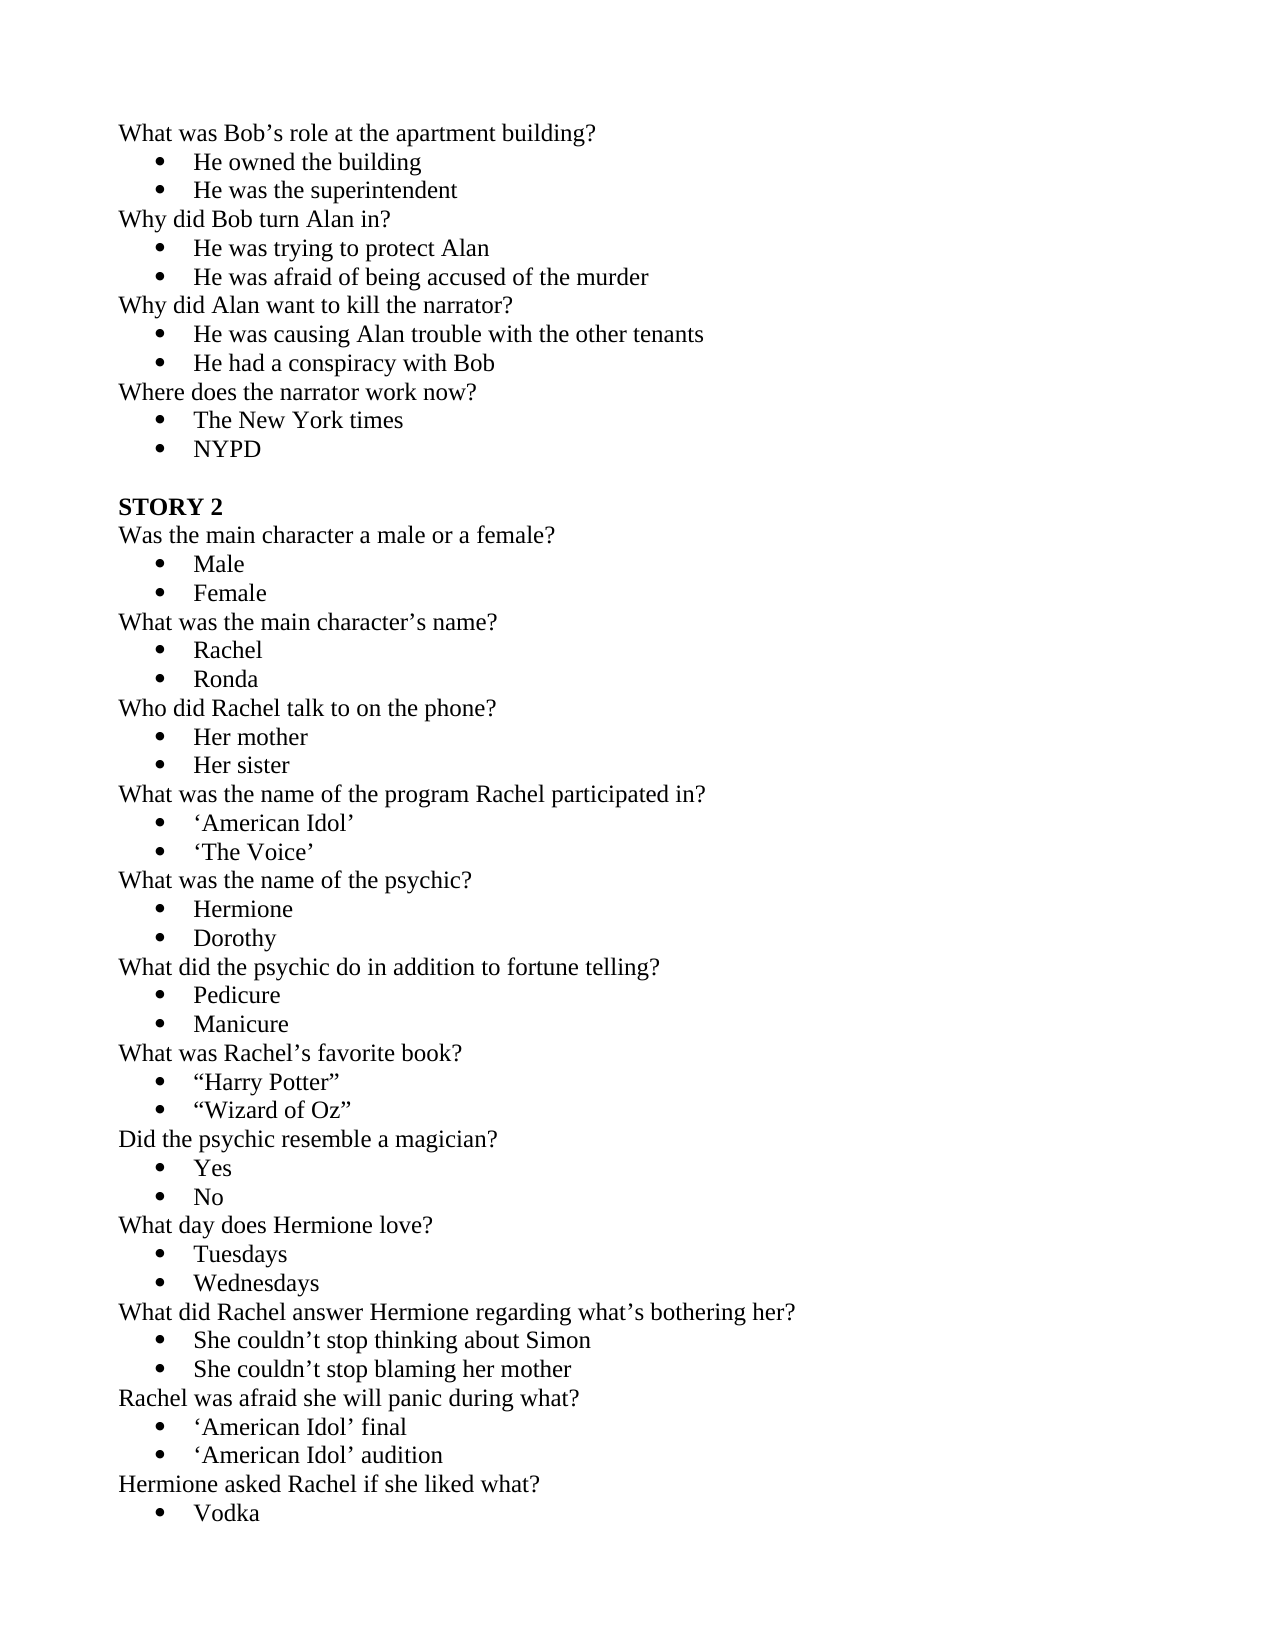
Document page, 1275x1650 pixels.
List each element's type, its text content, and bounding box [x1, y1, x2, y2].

list He had a conspiracy with Bob [156, 348, 1157, 377]
list Wednesdays [156, 1268, 1157, 1297]
list No [156, 1182, 1157, 1211]
text Why did Alan want to kill the narrator? [118, 291, 1157, 319]
text Where does the narrator work now? [118, 377, 1157, 406]
list ‘American Idol’ [156, 808, 1157, 837]
list ‘American Idol’ final [156, 1412, 1157, 1441]
list He was the superintendent [156, 176, 1157, 204]
list Her sister [156, 751, 1157, 779]
text What day does Hermione love? [118, 1211, 1157, 1239]
list He was causing Alan trouble with the other tenants [156, 319, 1157, 348]
text What did the psychic do in addition to fortune telling? [118, 952, 1157, 981]
text Did the psychic resemble a magician? [118, 1124, 1157, 1153]
list NYPD [156, 434, 1157, 463]
list He was trying to protect Alan [156, 233, 1157, 262]
list Her mother [156, 722, 1157, 751]
list Rachel [156, 636, 1157, 664]
text Was the main character a male or a female? [118, 521, 1157, 549]
list Female [156, 578, 1157, 607]
list ‘The Voice’ [156, 837, 1157, 866]
text What was the name of the program Rachel participated in? [118, 779, 1157, 808]
list Ronda [156, 664, 1157, 693]
list “Harry Potter” [156, 1067, 1157, 1096]
text STORY 2 [118, 492, 1157, 521]
list “Wizard of Oz” [156, 1096, 1157, 1124]
text What was the name of the psychic? [118, 866, 1157, 894]
list He was afraid of being accused of the murder [156, 262, 1157, 291]
text Rachel was afraid she will panic during what? [118, 1383, 1157, 1412]
list Vodka [156, 1498, 1157, 1527]
text What did Rachel answer Hermione regarding what’s bothering her? [118, 1297, 1157, 1326]
list Manicure [156, 1009, 1157, 1038]
text What was Bob’s role at the apartment building? [118, 118, 1157, 147]
list He owned the building [156, 147, 1157, 176]
text Hermione asked Rachel if she liked what? [118, 1469, 1157, 1498]
text Why did Bob turn Alan in? [118, 204, 1157, 233]
list The New York times [156, 406, 1157, 434]
list ‘American Idol’ audition [156, 1441, 1157, 1469]
list Dorothy [156, 923, 1157, 952]
list She couldn’t stop thinking about Simon [156, 1326, 1157, 1354]
list She couldn’t stop blaming her mother [156, 1354, 1157, 1383]
text What was Rachel’s favorite book? [118, 1038, 1157, 1067]
list Male [156, 549, 1157, 578]
text Who did Rachel talk to on the phone? [118, 693, 1157, 722]
list Tuesdays [156, 1239, 1157, 1268]
list Pedicure [156, 981, 1157, 1009]
list Yes [156, 1153, 1157, 1182]
list Hermione [156, 894, 1157, 923]
text What was the main character’s name? [118, 607, 1157, 636]
